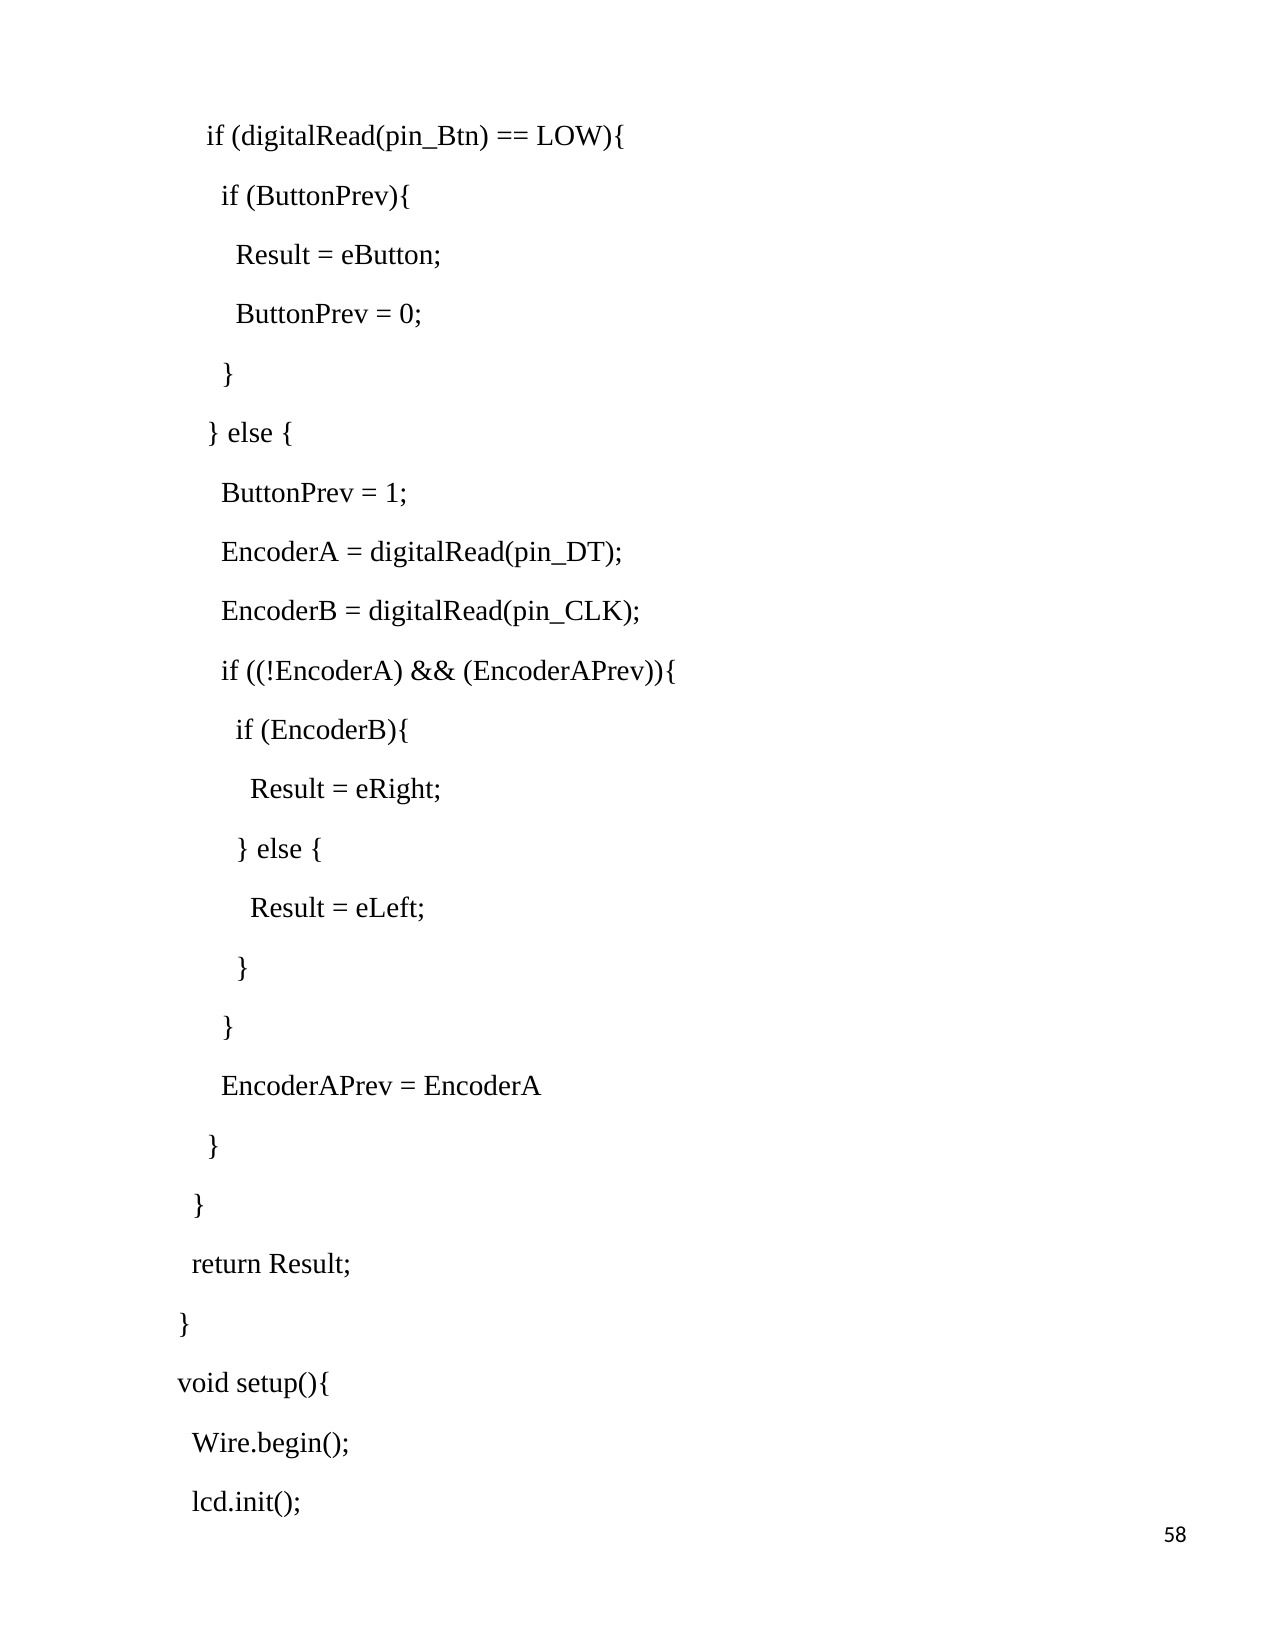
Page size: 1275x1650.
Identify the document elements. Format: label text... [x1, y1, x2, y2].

text void setup(){ [177, 1365, 1186, 1399]
text EncoderAPrev = EncoderA [177, 1068, 1186, 1102]
text } [177, 1187, 1186, 1221]
text } [177, 356, 1186, 389]
text if ((!EncoderA) && (EncoderAPrev)){ [177, 653, 1186, 686]
text } [177, 1128, 1186, 1161]
text Result = eLeft; [177, 890, 1186, 924]
text ButtonPrev = 0; [177, 297, 1186, 330]
text if (digitalRead(pin_Btn) == LOW){ [177, 118, 1186, 152]
text } [177, 950, 1186, 983]
text return Result; [177, 1247, 1186, 1280]
text Result = eButton; [177, 237, 1186, 271]
text } else { [177, 415, 1186, 449]
text } [177, 1009, 1186, 1043]
text } [177, 1306, 1186, 1339]
text } else { [177, 831, 1186, 864]
text Result = eRight; [177, 772, 1186, 805]
text ButtonPrev = 1; [177, 475, 1186, 508]
text EncoderB = digitalRead(pin_CLK); [177, 593, 1186, 627]
text lcd.init(); [177, 1484, 1186, 1518]
text Wire.begin(); [177, 1425, 1186, 1458]
text if (EncoderB){ [177, 712, 1186, 746]
text if (ButtonPrev){ [177, 178, 1186, 211]
text EncoderA = digitalRead(pin_DT); [177, 534, 1186, 568]
